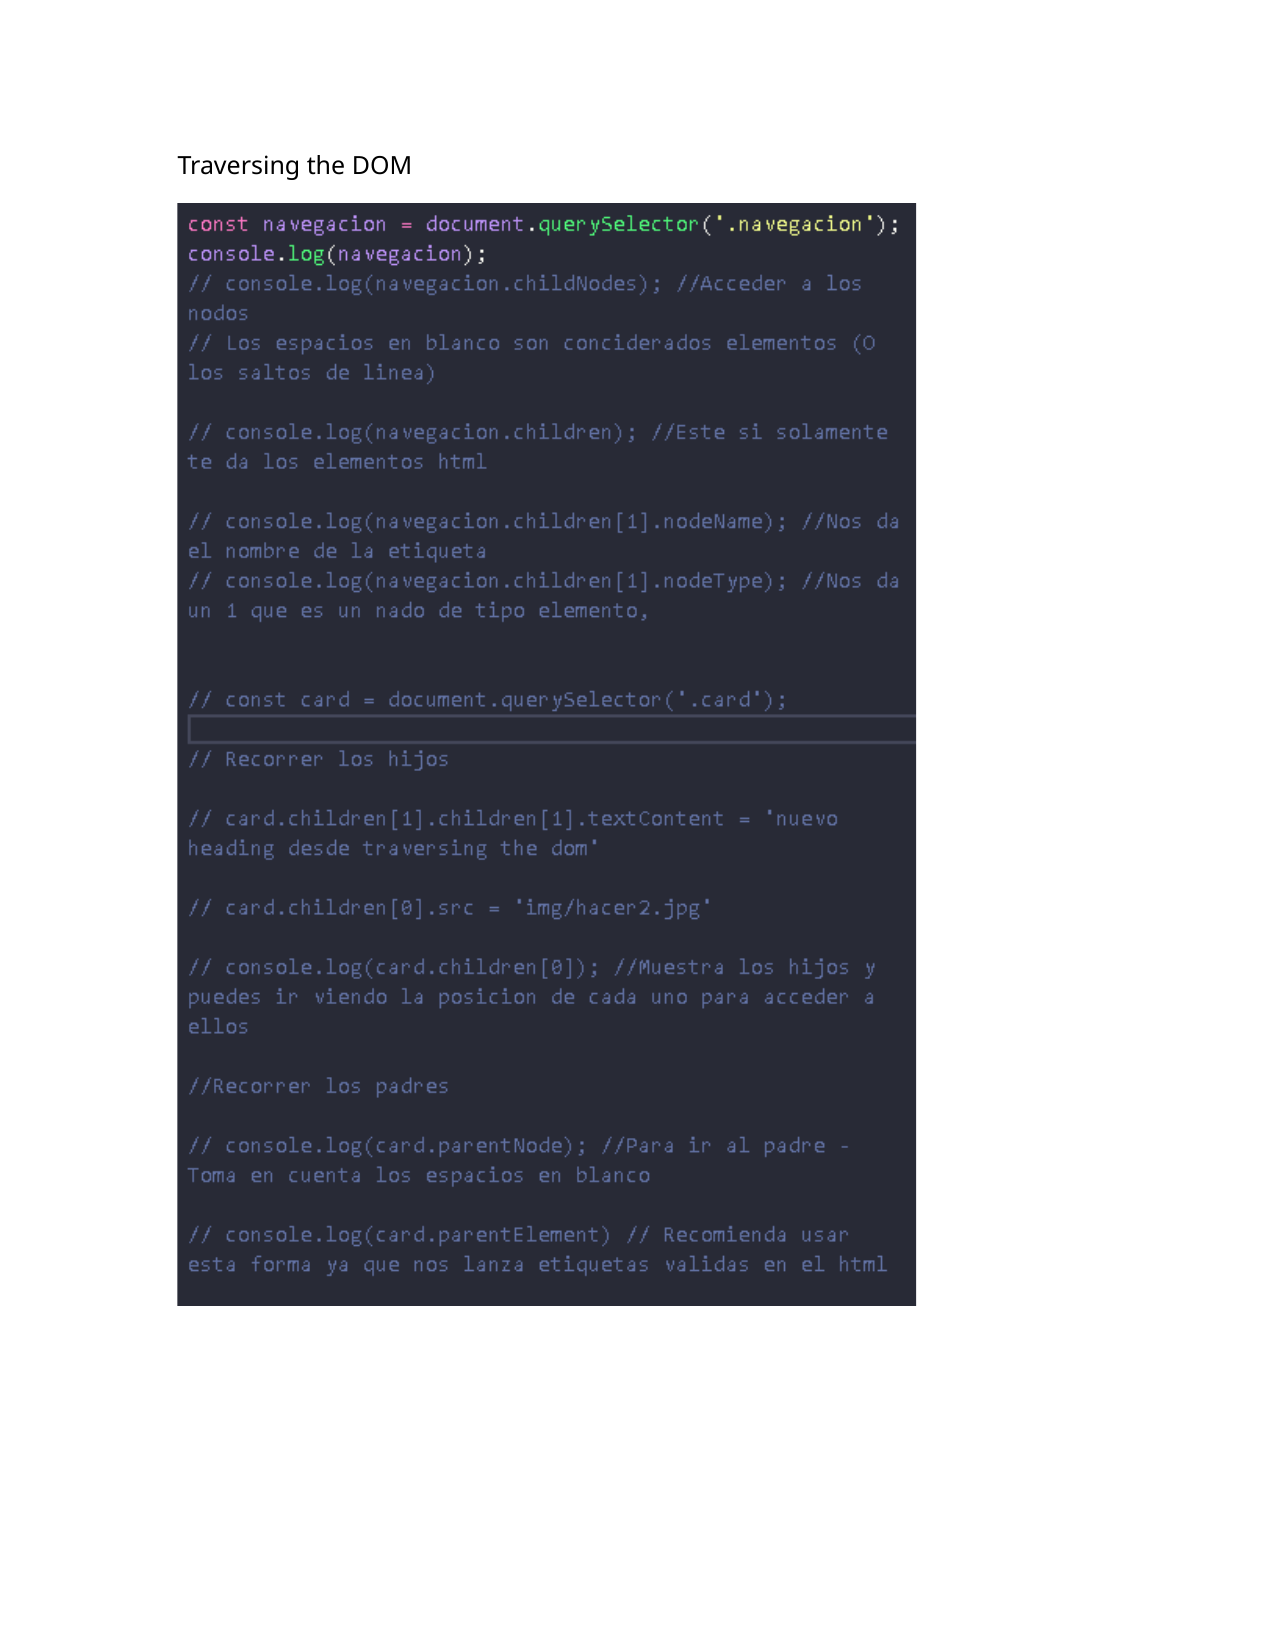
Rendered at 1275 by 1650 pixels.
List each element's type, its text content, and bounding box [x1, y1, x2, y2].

picture [177, 203, 917, 1306]
text Traversing the DOM [177, 148, 1098, 182]
